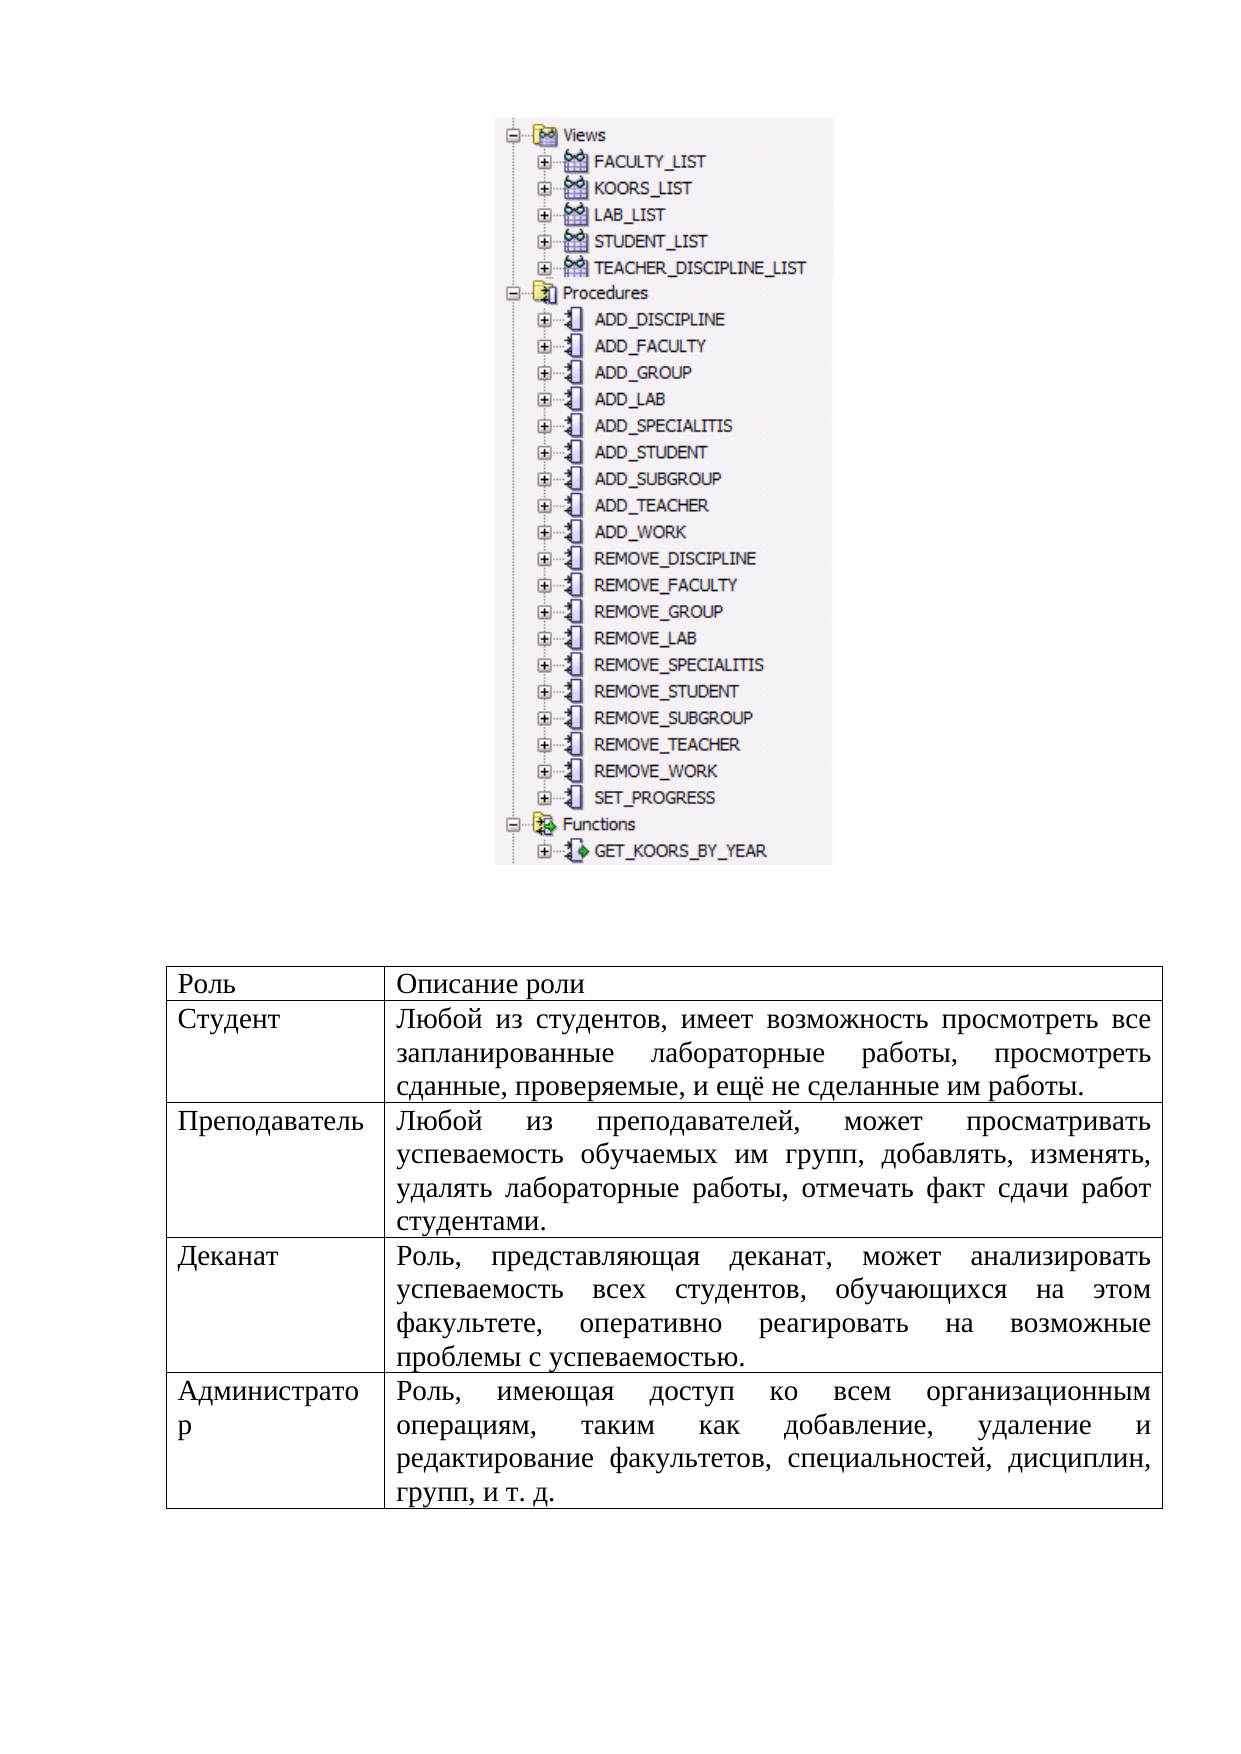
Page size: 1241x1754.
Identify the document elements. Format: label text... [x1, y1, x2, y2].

table_header Роль [167, 967, 384, 1000]
table_header Описание роли [385, 967, 1162, 1000]
table_cell Роль, представляющая деканат, может анализировать успеваемость всех студентов, обучающихся на этом факультете, оперативно реагировать на возможные проблемы с успеваемостью. [385, 1238, 1162, 1372]
table_cell Роль, имеющая доступ ко всем организационным операциям, таким как добавление, удаление и редактирование факультетов, специальностей, дисциплин, групп, и т. д. [385, 1373, 1162, 1507]
table_cell Преподаватель [167, 1103, 384, 1237]
table_cell Администратор [167, 1373, 384, 1507]
table_cell Деканат [167, 1238, 384, 1372]
table_cell Любой из преподавателей, может просматривать успеваемость обучаемых им групп, добавлять, изменять, удалять лабораторные работы, отмечать факт сдачи работ студентами. [385, 1103, 1162, 1237]
picture [494, 118, 834, 865]
table_cell Студент [167, 1001, 384, 1102]
table_cell Любой из студентов, имеет возможность просмотреть все запланированные лабораторные работы, просмотреть сданные, проверяемые, и ещё не сделанные им работы. [385, 1001, 1162, 1102]
